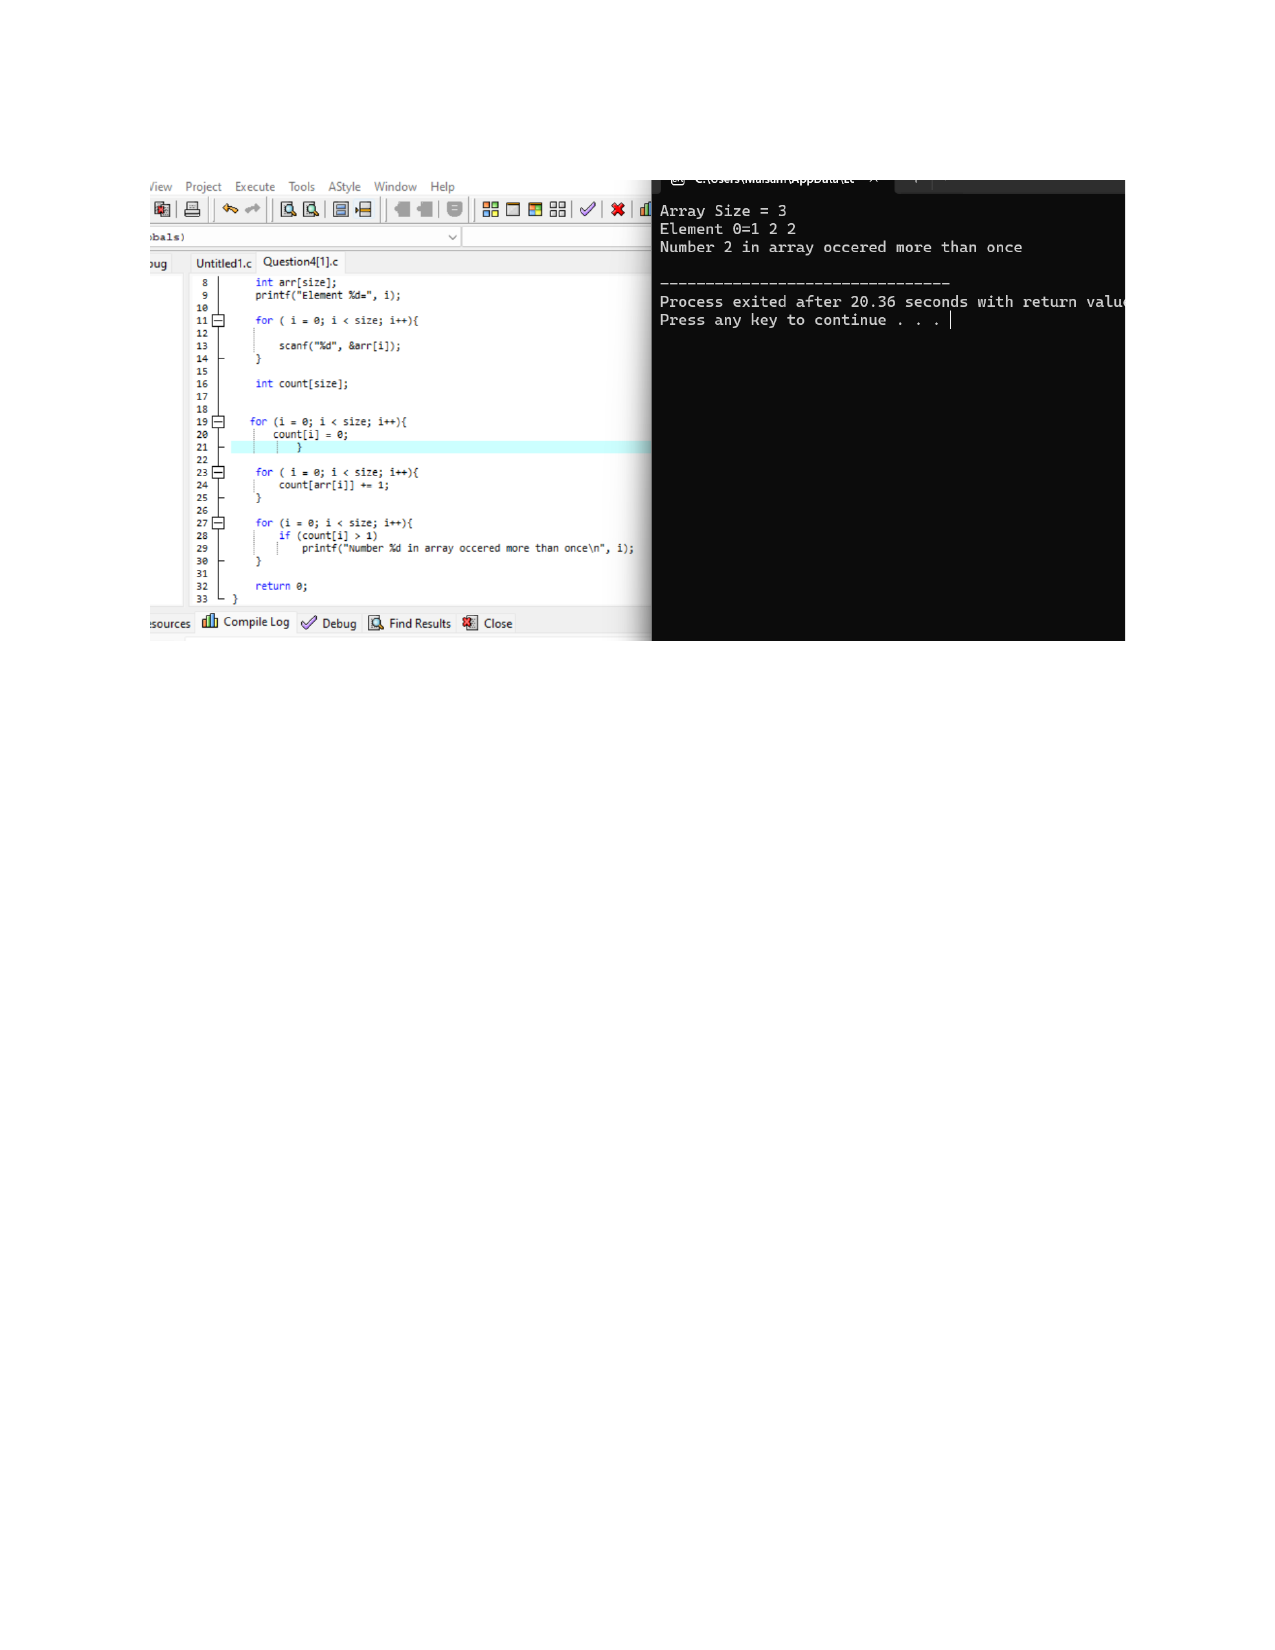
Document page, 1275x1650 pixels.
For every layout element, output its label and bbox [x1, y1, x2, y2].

picture [150, 180, 1125, 641]
